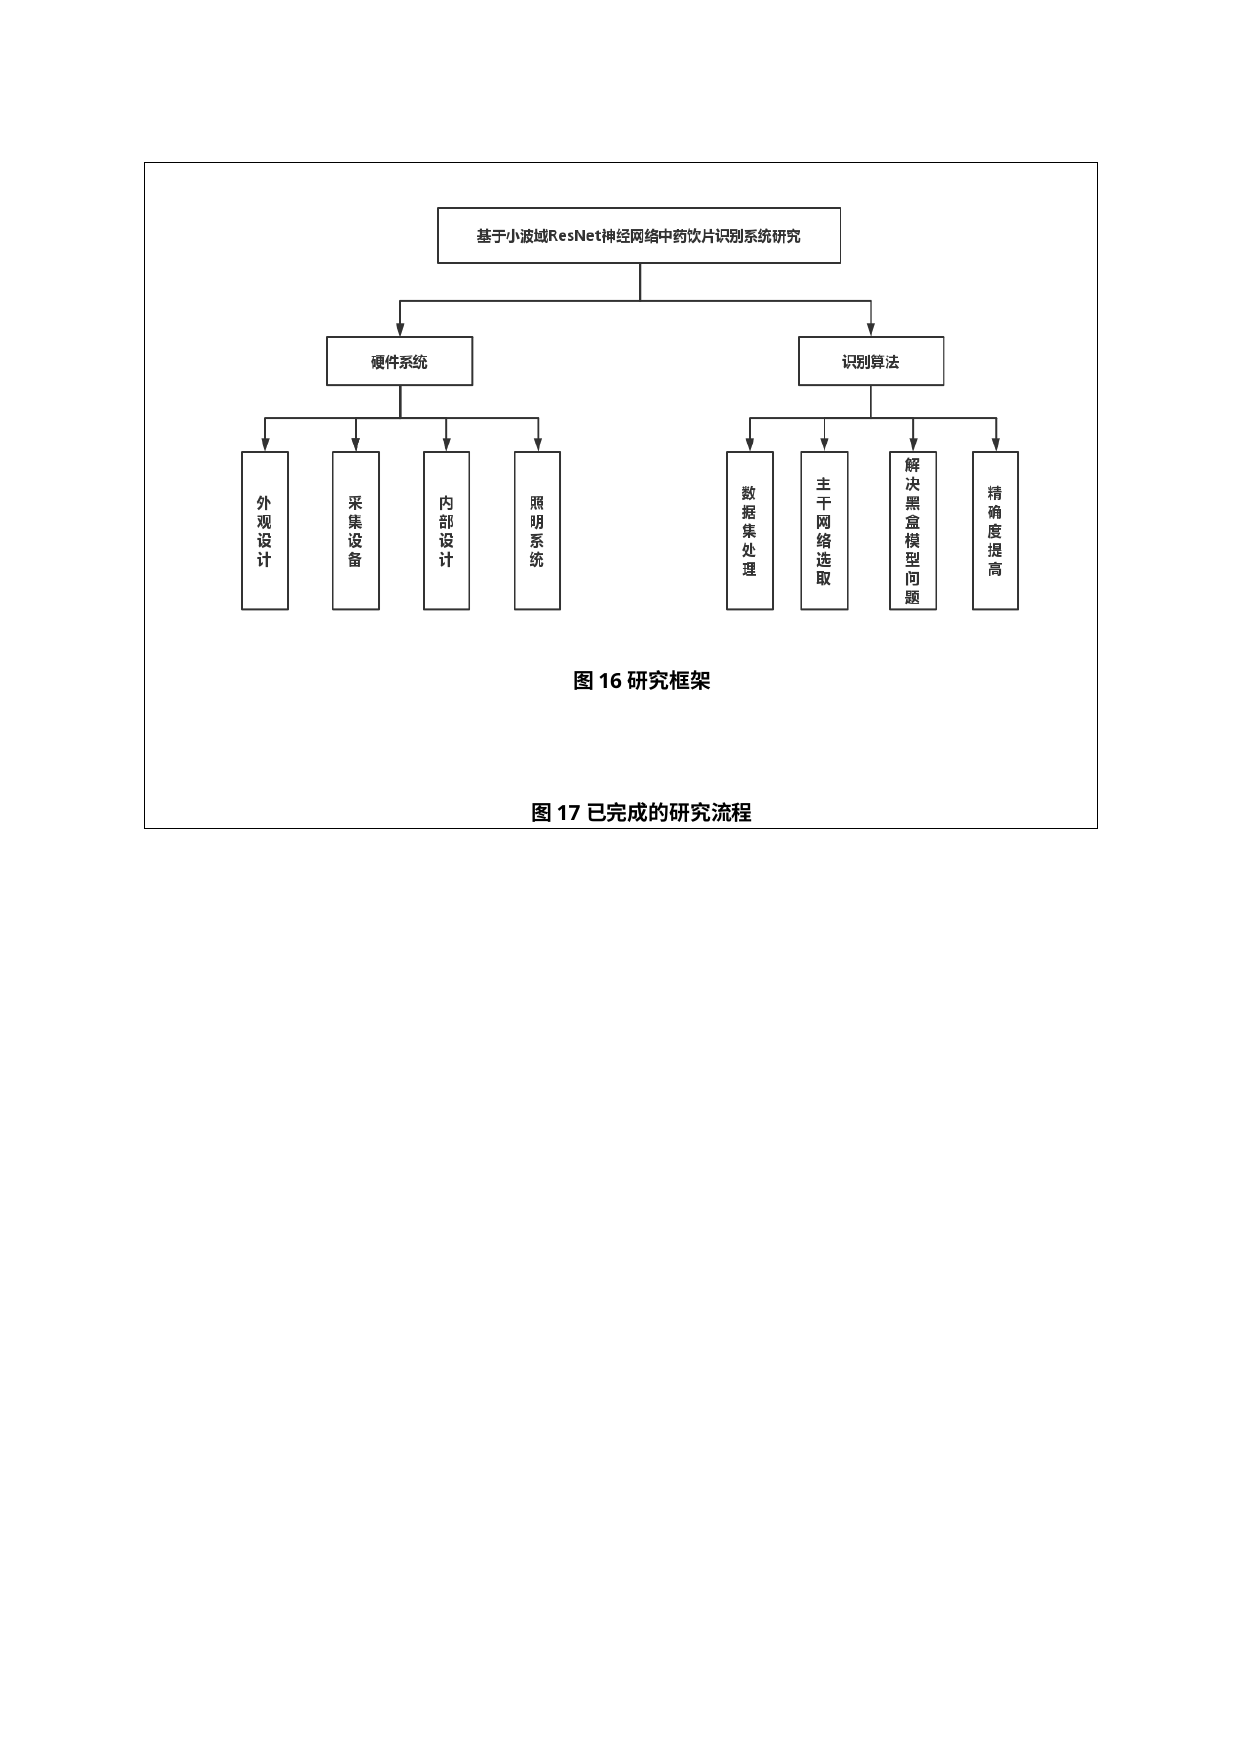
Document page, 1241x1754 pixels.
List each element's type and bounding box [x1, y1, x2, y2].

picture [199, 163, 1046, 639]
table_cell [145, 163, 1097, 828]
